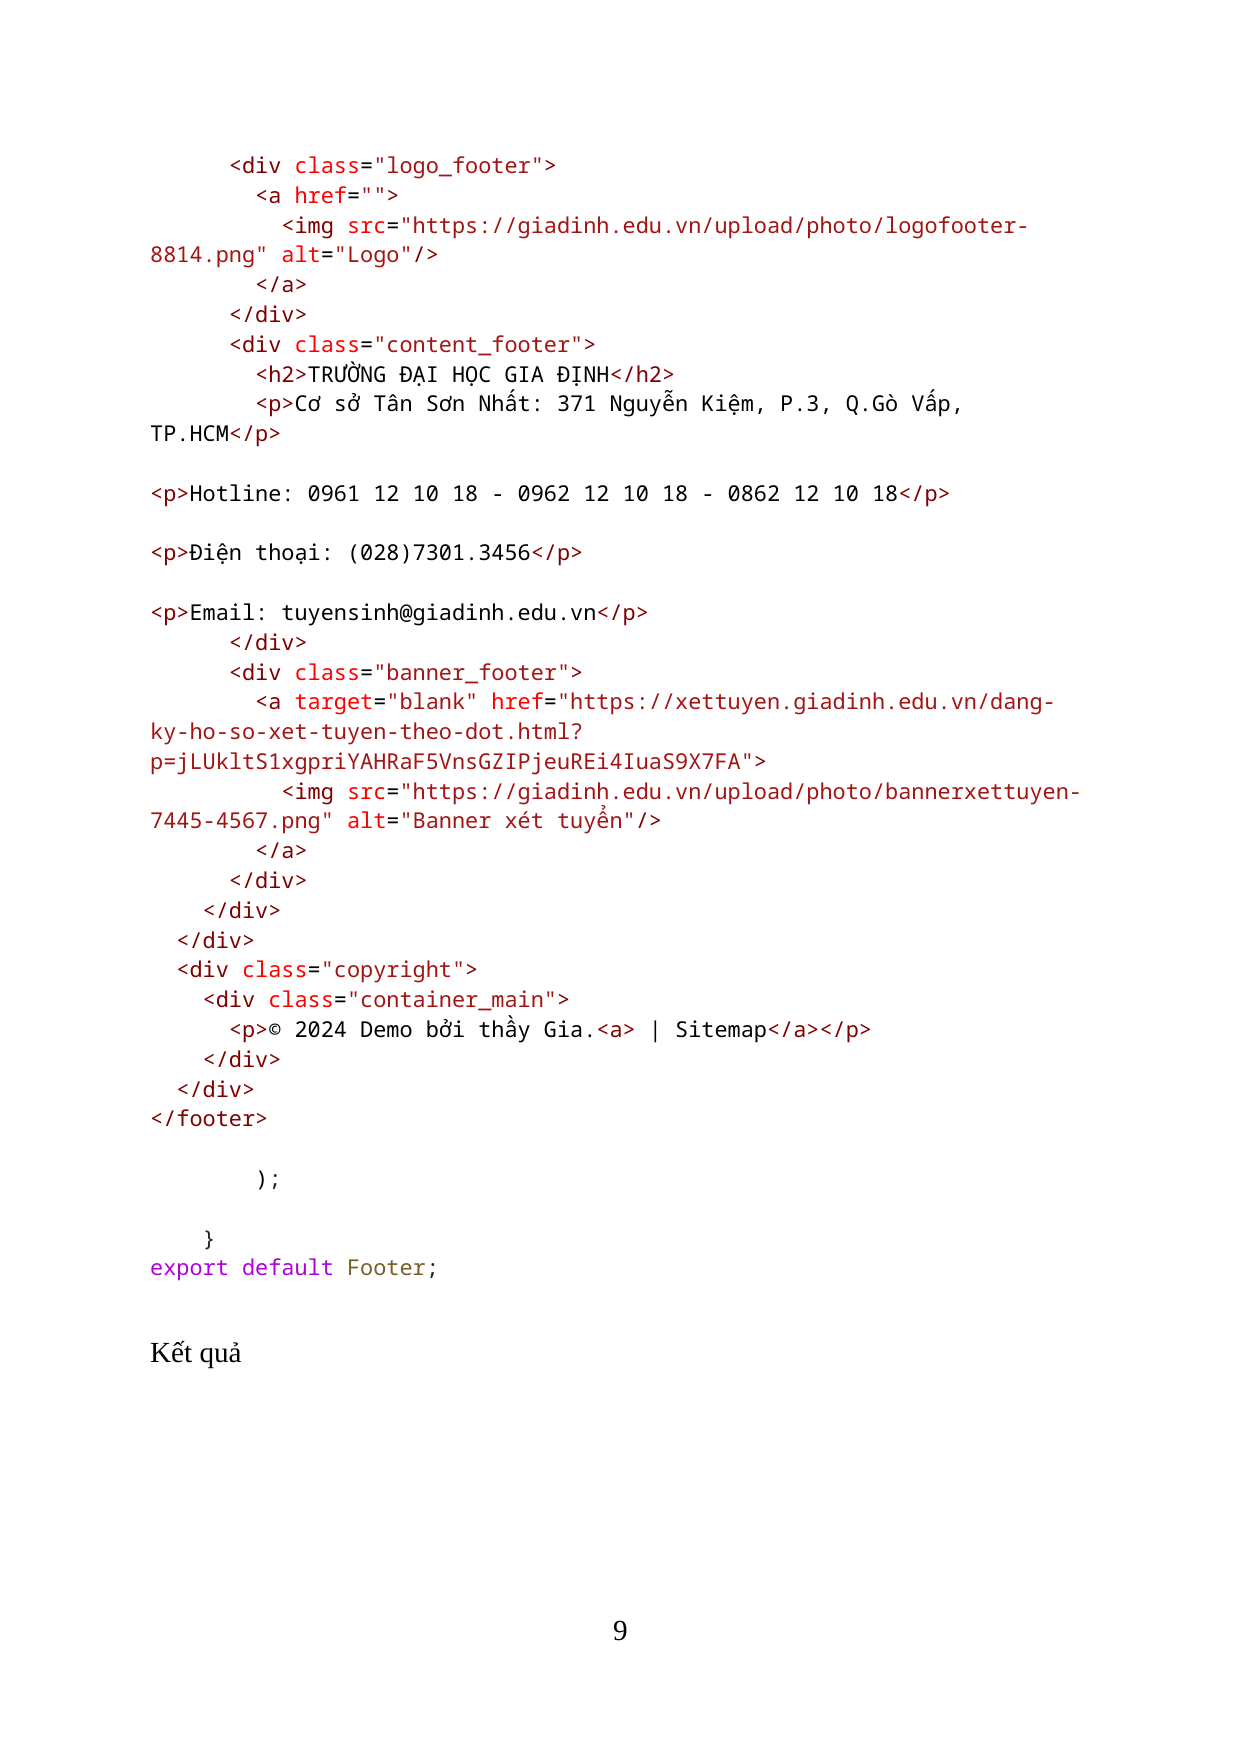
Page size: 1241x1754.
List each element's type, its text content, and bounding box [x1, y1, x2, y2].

text <div class="content_footer"> [150, 329, 1090, 358]
text </div> [150, 895, 1090, 924]
text <p>Điện thoại: (028)7301.3456</p> [150, 537, 1090, 567]
text </footer> [150, 1103, 1090, 1133]
text <img src="https://giadinh.edu.vn/upload/photo/logofooter-8814.png" alt="Logo"/> [150, 209, 1090, 269]
text </a> [150, 269, 1090, 299]
text } [150, 1222, 1090, 1252]
text <p>Email: tuyensinh@giadinh.edu.vn</p> [150, 597, 1090, 627]
text </div> [150, 865, 1090, 895]
text </div> [150, 924, 1090, 954]
text Kết quả [150, 1335, 1090, 1368]
text <a href=""> [150, 180, 1090, 209]
text <img src="https://giadinh.edu.vn/upload/photo/bannerxettuyen-7445-4567.png" alt="Banner xét tuyển"/> [150, 776, 1090, 835]
text ); [150, 1163, 1090, 1193]
text <div class="logo_footer"> [150, 150, 1090, 180]
text </a> [150, 835, 1090, 865]
text <div class="banner_footer"> [150, 656, 1090, 686]
text <a target="blank" href="https://xettuyen.giadinh.edu.vn/dang-ky-ho-so-xet-tuyen-theo-dot.html?p=jLUkltS1xgpriYAHRaF5VnsGZIPjeuREi4IuaS9X7FA"> [150, 686, 1090, 776]
text <p>Cơ sở Tân Sơn Nhất: 371 Nguyễn Kiệm, P.3, Q.Gò Vấp, TP.HCM</p> [150, 388, 1090, 448]
text </div> [150, 1044, 1090, 1073]
text </div> [150, 1073, 1090, 1103]
text <div class="container_main"> [150, 984, 1090, 1014]
text <p>© 2024 Demo bởi thầy Gia.<a> | Sitemap</a></p> [150, 1014, 1090, 1044]
text <div class="copyright"> [150, 954, 1090, 984]
text export default Footer; [150, 1252, 1090, 1282]
text <p>Hotline: 0961 12 10 18 - 0962 12 10 18 - 0862 12 10 18</p> [150, 478, 1090, 507]
text <h2>TRƯỜNG ĐẠI HỌC GIA ĐỊNH</h2> [150, 358, 1090, 388]
text </div> [150, 299, 1090, 329]
text </div> [150, 627, 1090, 656]
